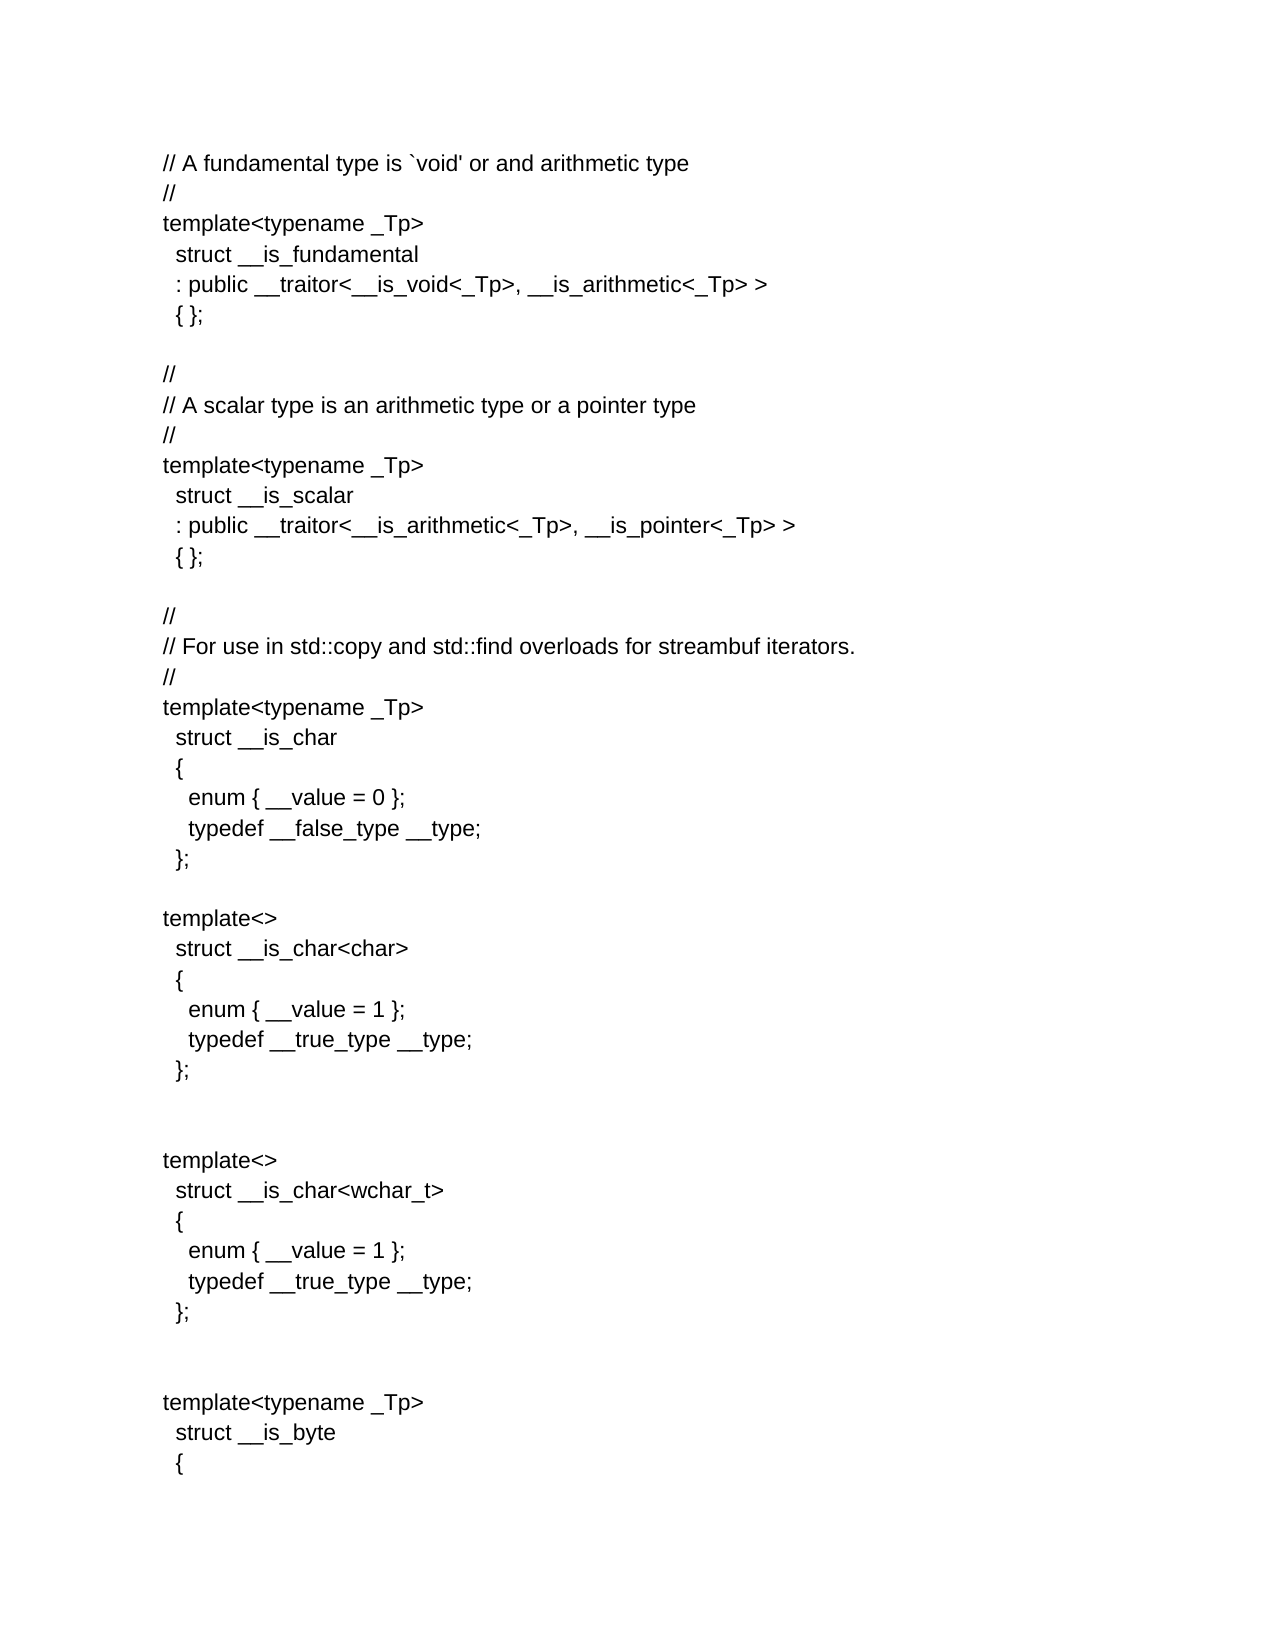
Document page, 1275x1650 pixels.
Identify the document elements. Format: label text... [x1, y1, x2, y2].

text // [150, 603, 1125, 629]
text { [150, 1449, 1125, 1475]
text // [150, 361, 1125, 388]
text template<typename _Tp> [150, 452, 1125, 478]
text struct __is_fundamental [150, 241, 1125, 267]
text enum { __value = 1 }; [150, 1237, 1125, 1264]
text { [150, 1207, 1125, 1234]
text typedef __true_type __type; [150, 1268, 1125, 1294]
text // A fundamental type is `void' or and arithmetic type [150, 150, 1125, 176]
text // A scalar type is an arithmetic type or a pointer type [150, 392, 1125, 418]
text template<typename _Tp> [150, 694, 1125, 720]
text struct __is_char [150, 724, 1125, 750]
text }; [150, 1298, 1125, 1324]
text enum { __value = 1 }; [150, 996, 1125, 1022]
text { }; [150, 301, 1125, 327]
text typedef __false_type __type; [150, 814, 1125, 841]
text // [150, 663, 1125, 690]
text template<> [150, 905, 1125, 932]
text struct __is_scalar [150, 482, 1125, 509]
text }; [150, 1056, 1125, 1083]
text struct __is_char<char> [150, 935, 1125, 962]
text : public __traitor<__is_arithmetic<_Tp>, __is_pointer<_Tp> > [150, 512, 1125, 539]
text struct __is_byte [150, 1419, 1125, 1445]
text struct __is_char<wchar_t> [150, 1177, 1125, 1203]
text template<typename _Tp> [150, 1388, 1125, 1415]
text { [150, 754, 1125, 781]
text enum { __value = 0 }; [150, 784, 1125, 811]
text // [150, 180, 1125, 207]
text { [150, 966, 1125, 992]
text }; [150, 845, 1125, 871]
text typedef __true_type __type; [150, 1026, 1125, 1052]
text { }; [150, 543, 1125, 569]
text : public __traitor<__is_void<_Tp>, __is_arithmetic<_Tp> > [150, 271, 1125, 297]
text template<> [150, 1147, 1125, 1173]
text // [150, 422, 1125, 448]
text // For use in std::copy and std::find overloads for streambuf iterators. [150, 633, 1125, 660]
text template<typename _Tp> [150, 210, 1125, 237]
